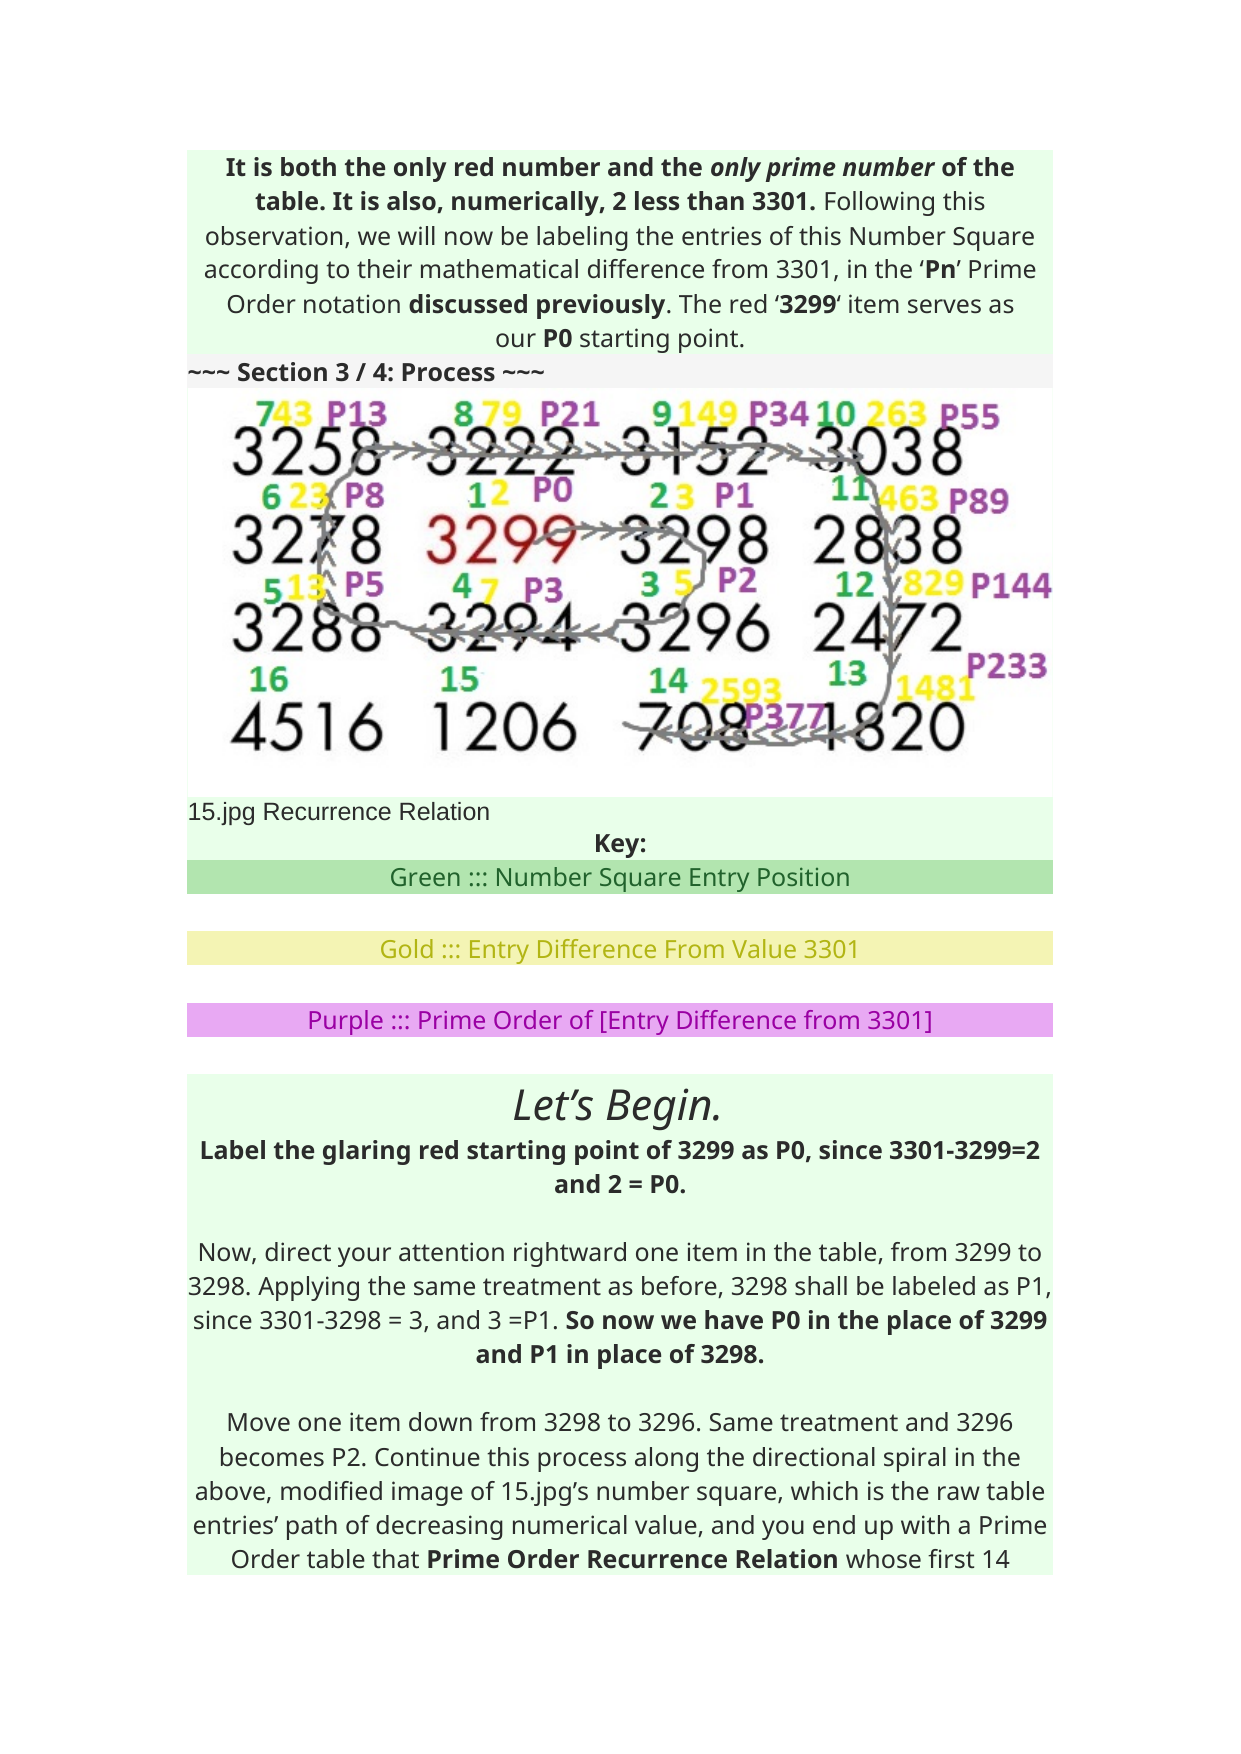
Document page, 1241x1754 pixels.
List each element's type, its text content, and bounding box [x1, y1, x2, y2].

text Purple ::: Prime Order of [Entry Difference from 3301] [187, 1003, 1053, 1037]
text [187, 1133, 1053, 1575]
picture [187, 388, 1053, 797]
text It is both the only red number and the only prime number of the table. It is also, numerically, 2 less than 3301. Following this observation, we will now be labeling the entries of this Number Square according to their mathematical difference from 3301, in the ‘Pn’ Prime Order notation discussed previously. The red ‘3299‘ item serves as our P0 starting point. [187, 150, 1053, 354]
text Green ::: Number Square Entry Position [187, 860, 1053, 894]
text Key: [187, 826, 1053, 860]
text ~~~ Section 3 / 4: Process ~~~ [187, 354, 1053, 388]
text Gold ::: Entry Difference From Value 3301 [187, 931, 1053, 965]
text 15.jpg Recurrence Relation [187, 797, 1053, 826]
text Let’s Begin. [187, 1074, 1053, 1133]
